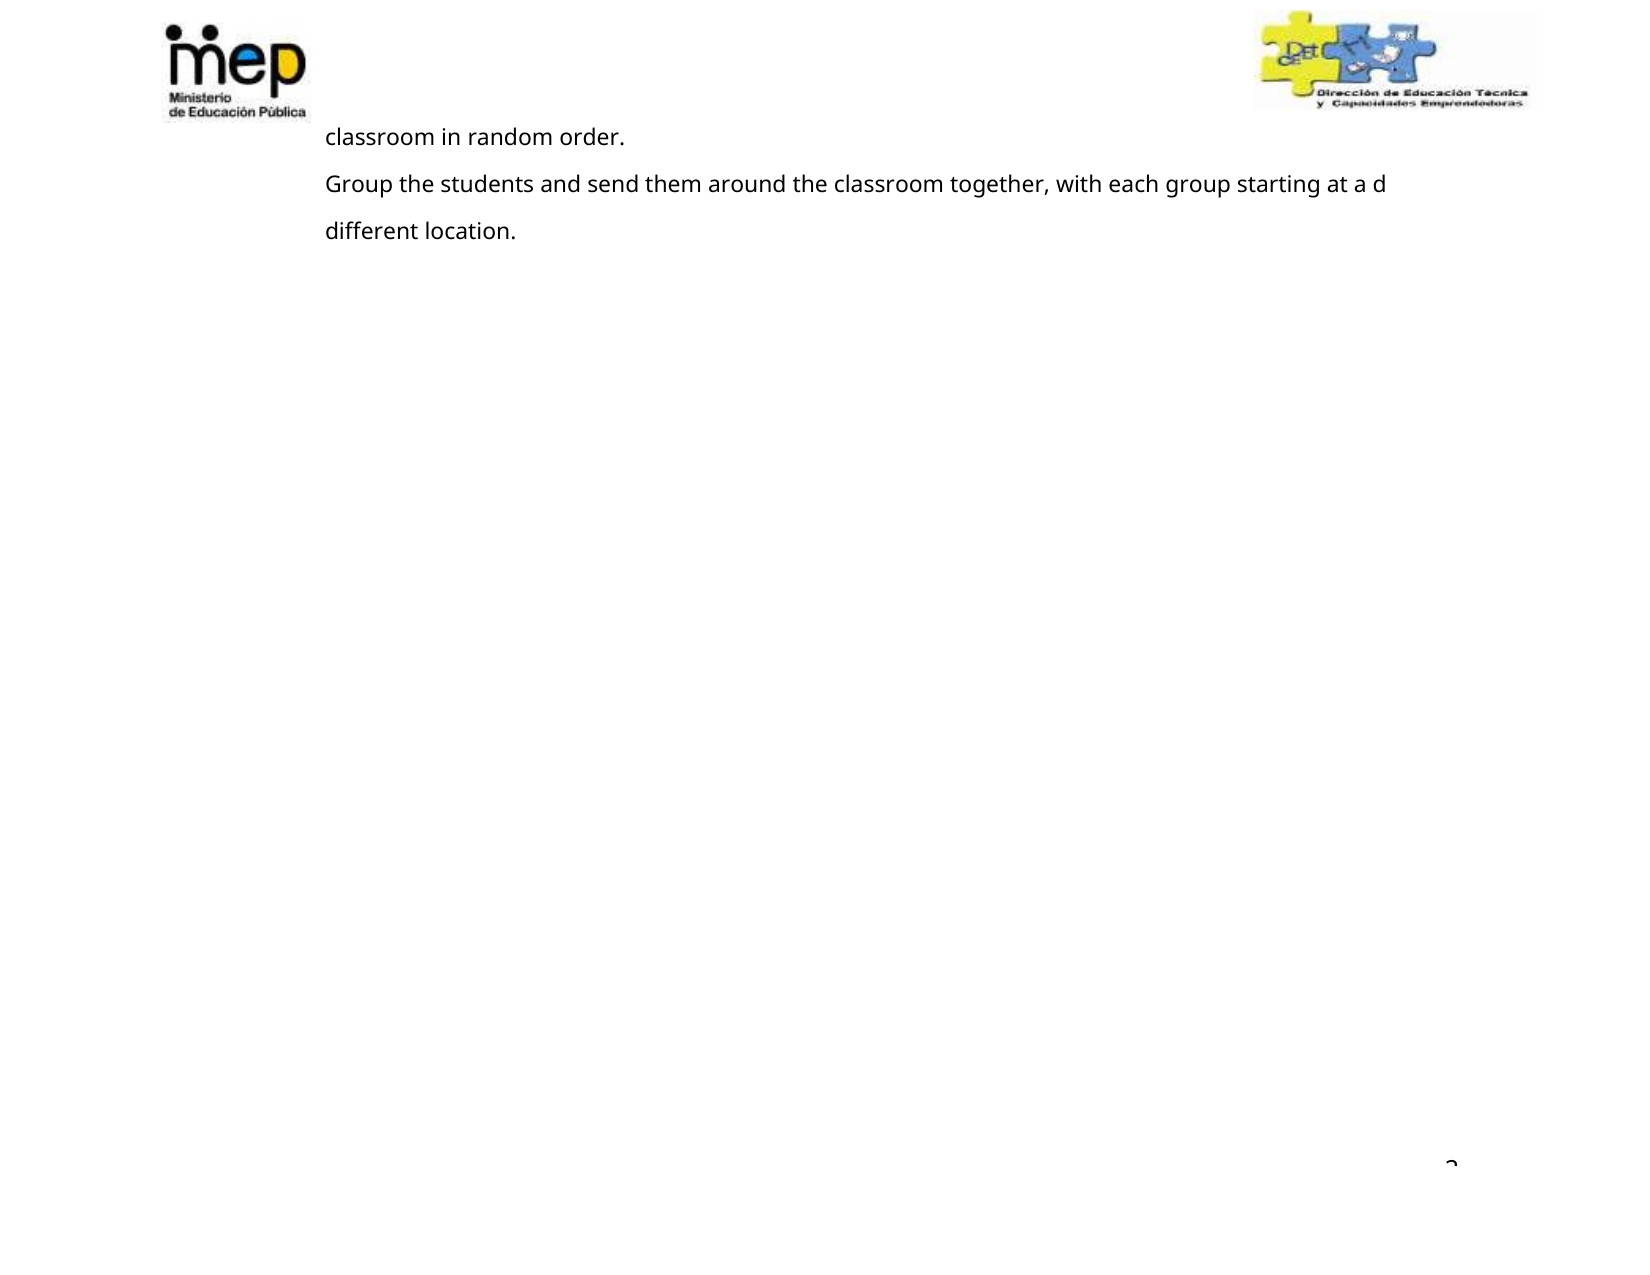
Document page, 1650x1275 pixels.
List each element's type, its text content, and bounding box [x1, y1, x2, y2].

text Group the students and send them around the classroom together, with each group starting at a d different location. [325, 168, 1405, 246]
text Cut the reading passage into paragraph pieces that you can tape in different places around the classroom in random order. [325, 121, 1421, 152]
picture [160, 22, 312, 123]
picture [1254, 10, 1537, 112]
